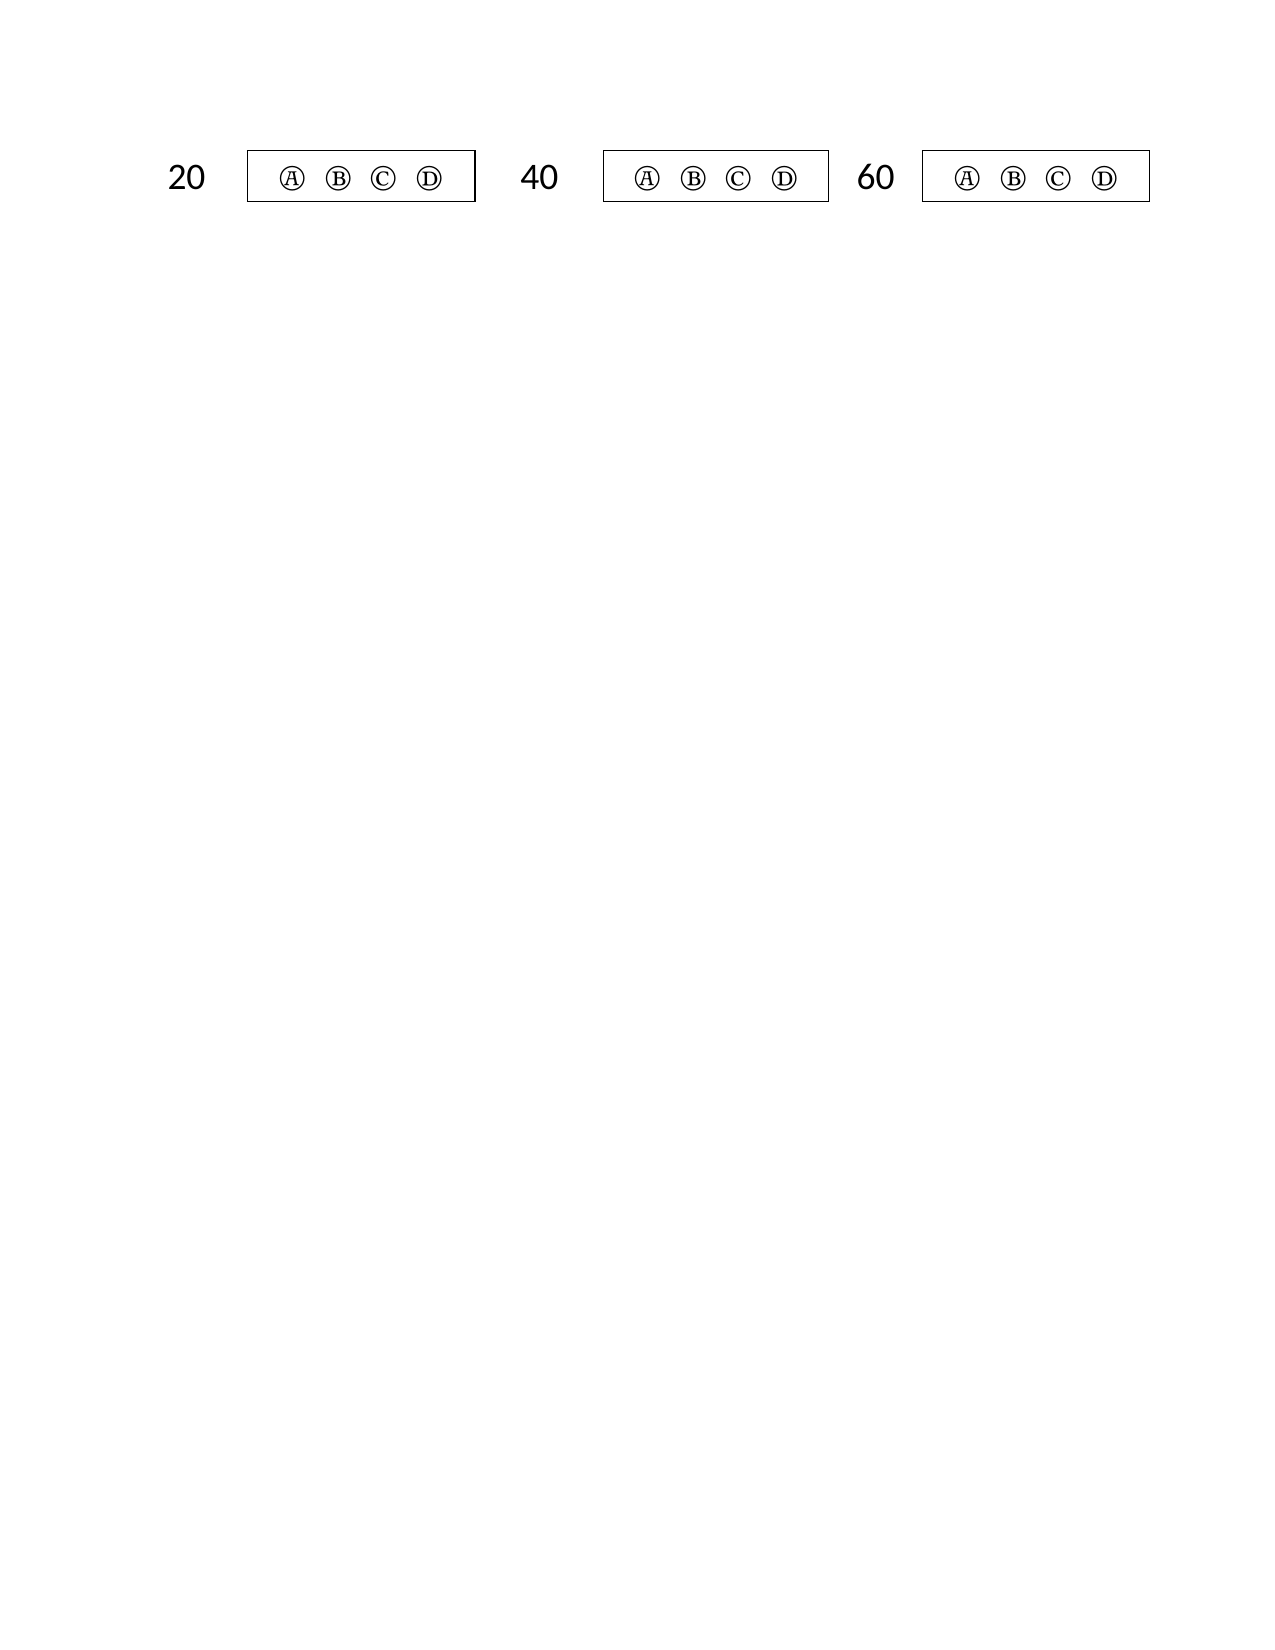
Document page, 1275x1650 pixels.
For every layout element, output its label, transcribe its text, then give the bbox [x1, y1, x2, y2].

table_cell Ⓐ Ⓑ Ⓒ Ⓓ [248, 151, 474, 201]
table_cell 60 [829, 150, 922, 201]
table_cell Ⓐ Ⓑ Ⓒ Ⓓ [604, 151, 828, 201]
table_cell 20 [125, 150, 247, 201]
table_cell 40 [476, 150, 603, 201]
table_cell Ⓐ Ⓑ Ⓒ Ⓓ [923, 151, 1149, 201]
